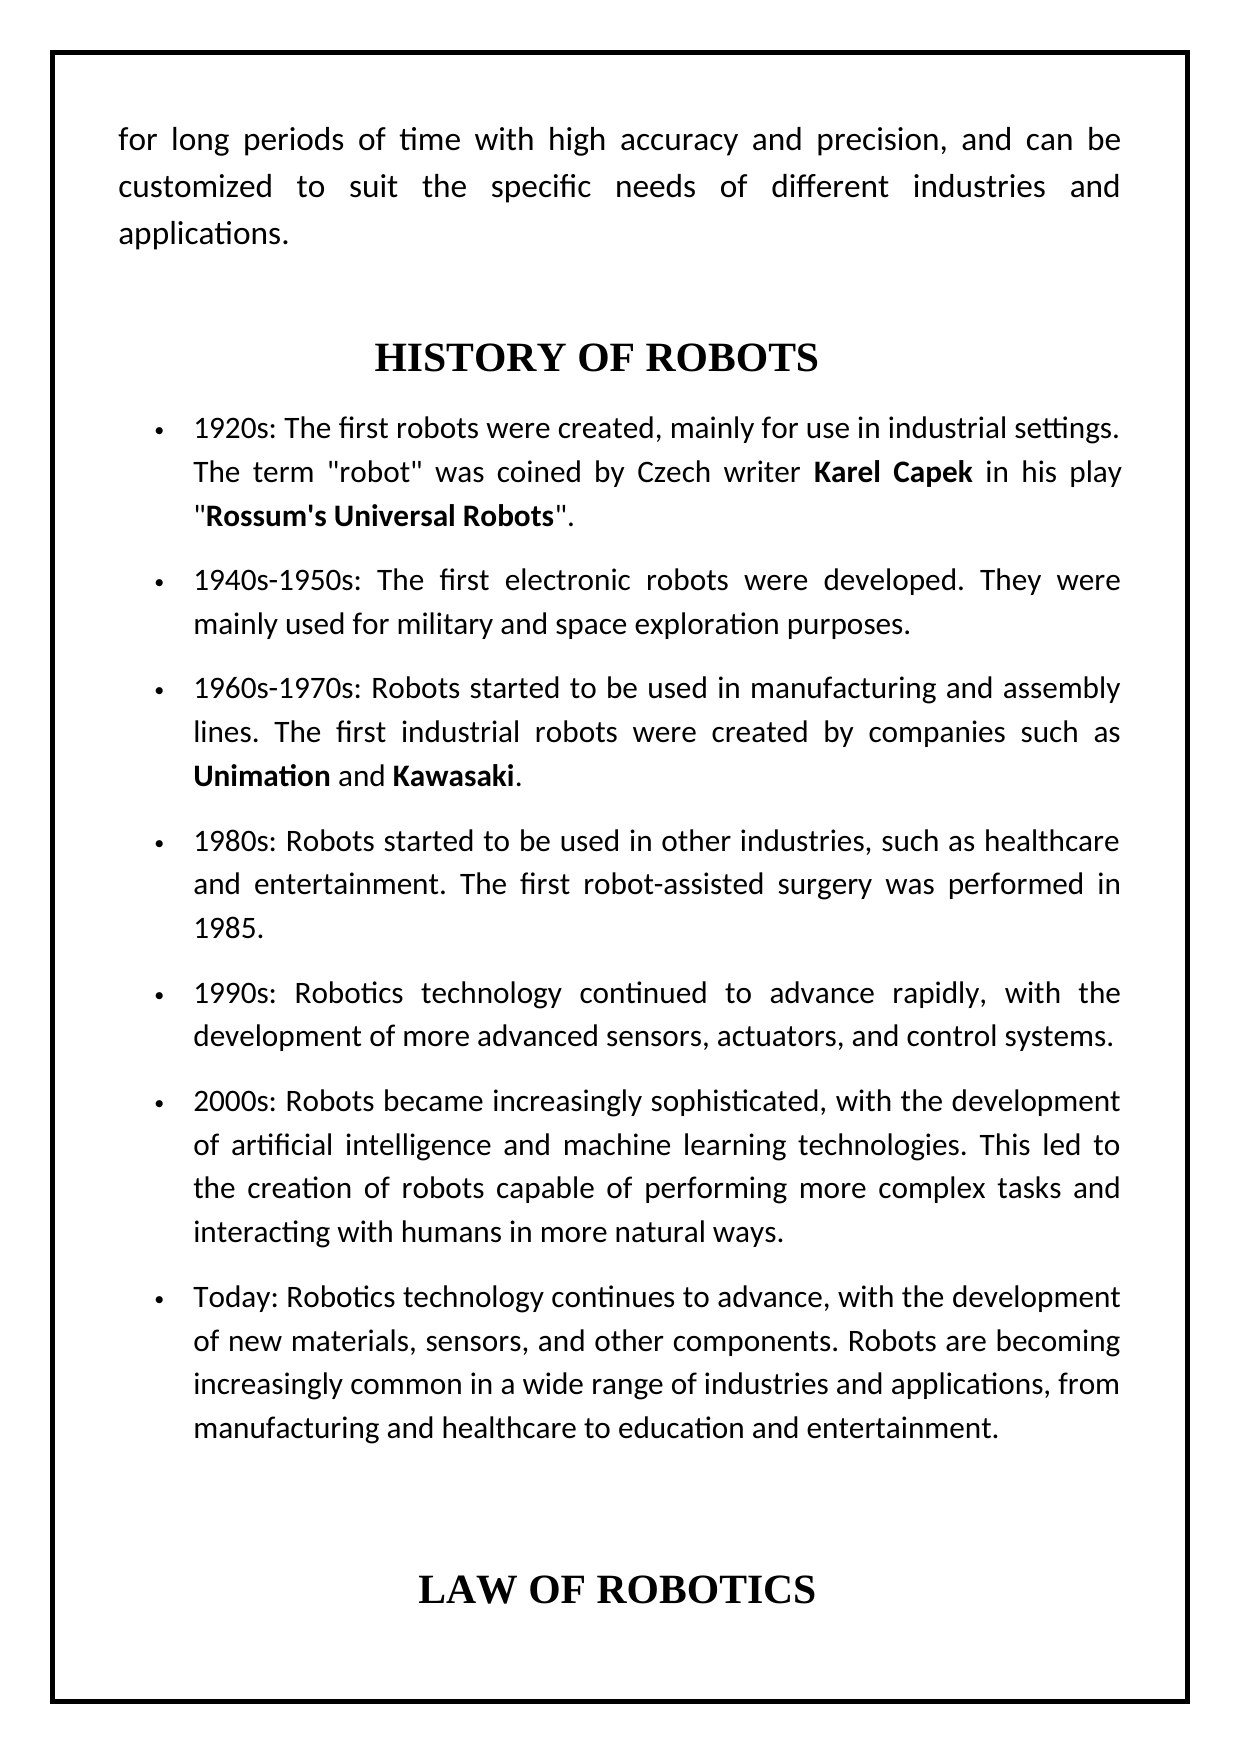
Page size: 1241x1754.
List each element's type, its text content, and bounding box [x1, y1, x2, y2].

list 1920s: The first robots were created, mainly for use in industrial settings. The term "robot" was coined by Czech writer Karel Capek in his play "Rossum's Universal Robots". [156, 408, 1122, 534]
list 1980s: Robots started to be used in other industries, such as healthcare and entertainment. The first robot-assisted surgery was performed in 1985. [156, 821, 1122, 946]
list 1940s-1950s: The first electronic robots were developed. They were mainly used for military and space exploration purposes. [156, 560, 1122, 642]
list 2000s: Robots became increasingly sophisticated, with the development of artificial intelligence and machine learning technologies. This led to the creation of robots capable of performing more complex tasks and interacting with humans in more natural ways. [156, 1081, 1122, 1251]
list 1960s-1970s: Robots started to be used in manufacturing and assembly lines. The first industrial robots were created by companies such as Unimation and Kawasaki. [156, 669, 1122, 794]
text HISTORY OF ROBOTS [343, 332, 1122, 380]
subtitle LAW OF ROBOTICS [118, 1564, 1122, 1612]
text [118, 118, 1122, 252]
list 1990s: Robotics technology continued to advance rapidly, with the development of more advanced sensors, actuators, and control systems. [156, 973, 1122, 1055]
list Today: Robotics technology continues to advance, with the development of new materials, sensors, and other components. Robots are becoming increasingly common in a wide range of industries and applications, from manufacturing and healthcare to education and entertainment. [156, 1277, 1122, 1446]
